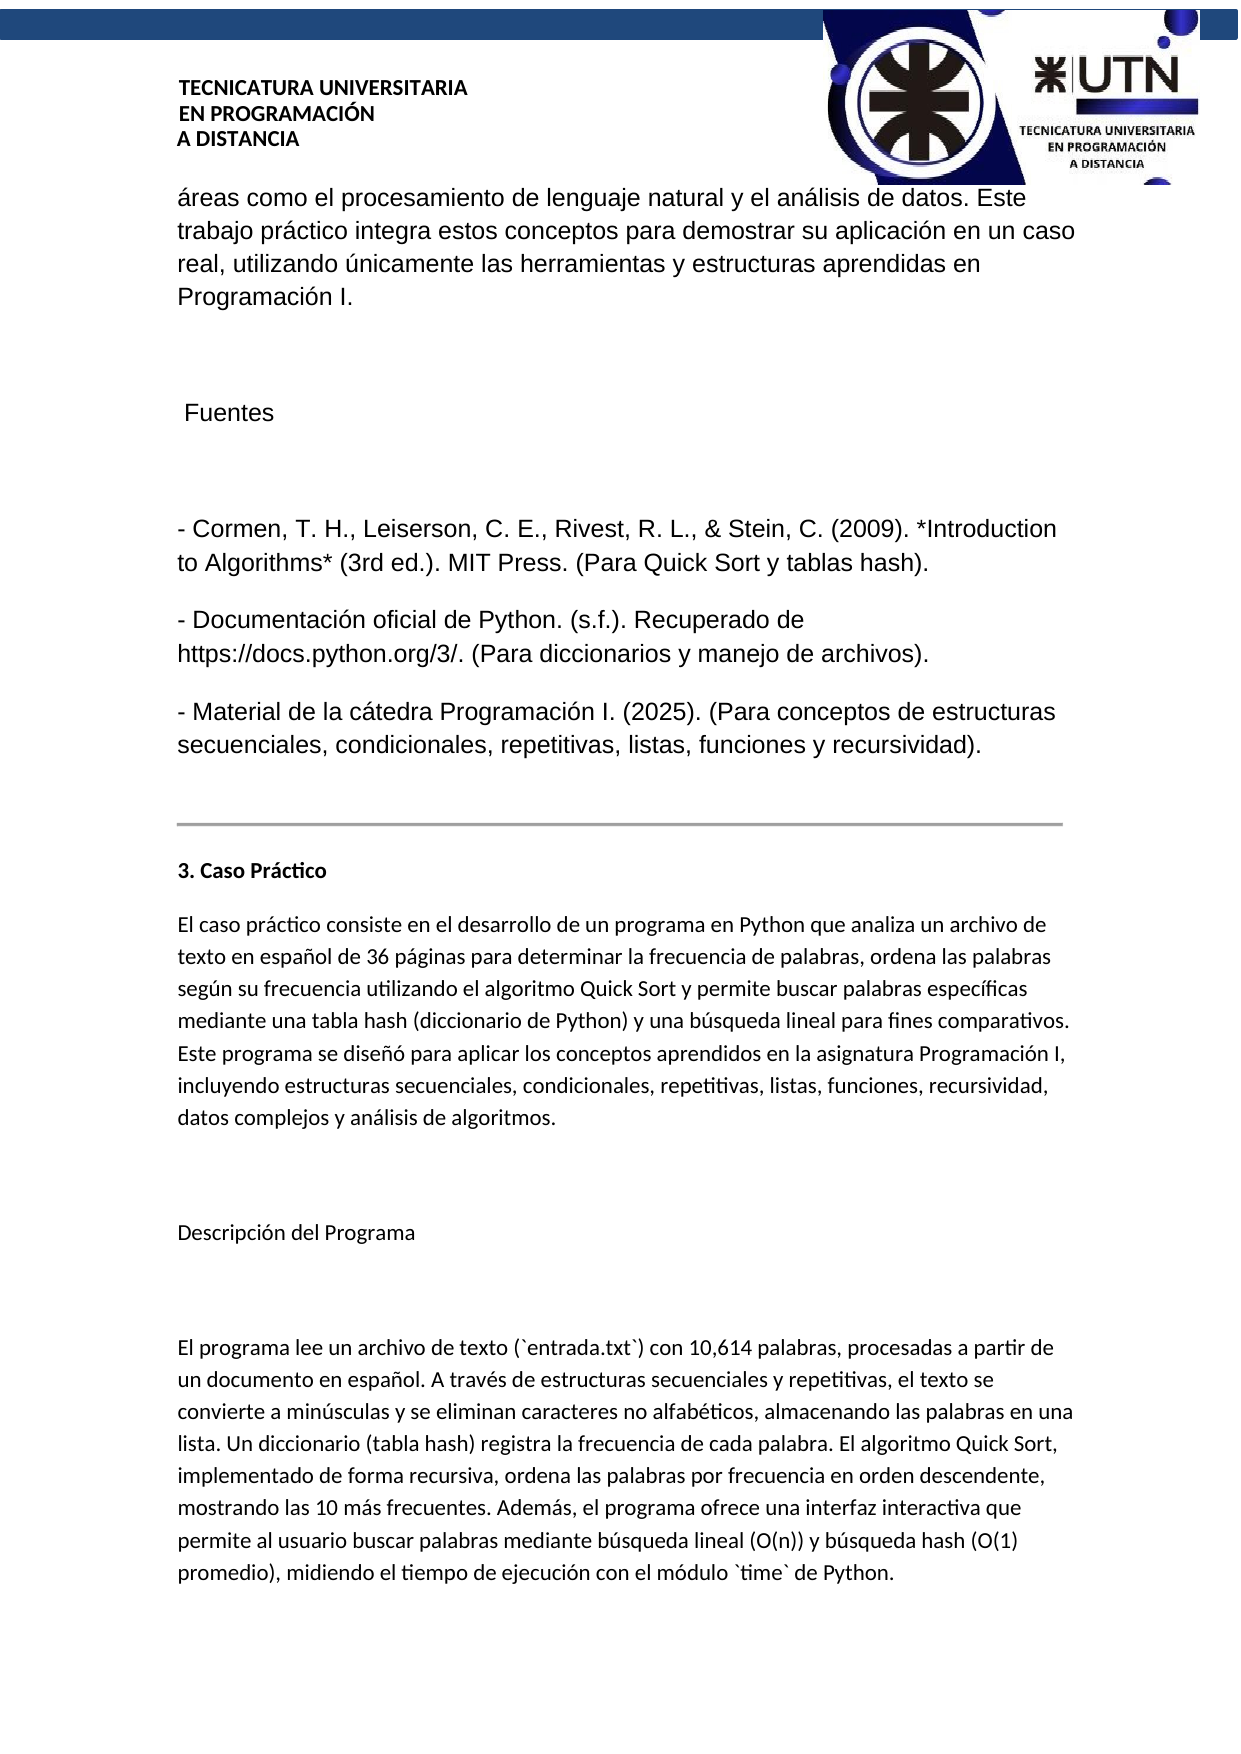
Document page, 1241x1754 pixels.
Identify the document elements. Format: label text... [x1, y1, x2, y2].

text El programa lee un archivo de texto (`entrada.txt`) con 10,614 palabras, procesadas a partir de un documento en español. A través de estructuras secuenciales y repetitivas, el texto se convierte a minúsculas y se eliminan caracteres no alfabéticos, almacenando las palabras en una lista. Un diccionario (tabla hash) registra la frecuencia de cada palabra. El algoritmo Quick Sort, implementado de forma recursiva, ordena las palabras por frecuencia en orden descendente, mostrando las 10 más frecuentes. Además, el programa ofrece una interfaz interactiva que permite al usuario buscar palabras mediante búsqueda lineal (O(n)) y búsqueda hash (O(1) promedio), midiendo el tiempo de ejecución con el módulo `time` de Python. [177, 1333, 1078, 1586]
text - Documentación oficial de Python. (s.f.). Recuperado de https://docs.python.org/3/. (Para diccionarios y manejo de archivos). [177, 606, 1078, 667]
text - Cormen, T. H., Leiserson, C. E., Rivest, R. L., & Stein, C. (2009). *Introduction to Algorithms* (3rd ed.). MIT Press. (Para Quick Sort y tablas hash). [177, 514, 1078, 576]
subtitle Caso Práctico [177, 857, 1078, 885]
text El caso práctico consiste en el desarrollo de un programa en Python que analiza un archivo de texto en español de 36 páginas para determinar la frecuencia de palabras, ordena las palabras según su frecuencia utilizando el algoritmo Quick Sort y permite buscar palabras específicas mediante una tabla hash (diccionario de Python) y una búsqueda lineal para fines comparativos. Este programa se diseñó para aplicar los conceptos aprendidos en la asignatura Programación I, incluyendo estructuras secuenciales, condicionales, repetitivas, listas, funciones, recursividad, datos complejos y análisis de algoritmos. [177, 910, 1078, 1131]
picture [823, 10, 1200, 185]
text Descripción del Programa [177, 1218, 1078, 1246]
text - Material de la cátedra Programación I. (2025). (Para conceptos de estructuras secuenciales, condicionales, repetitivas, listas, funciones y recursividad). [177, 697, 1078, 758]
text Fuentes [177, 398, 1078, 427]
